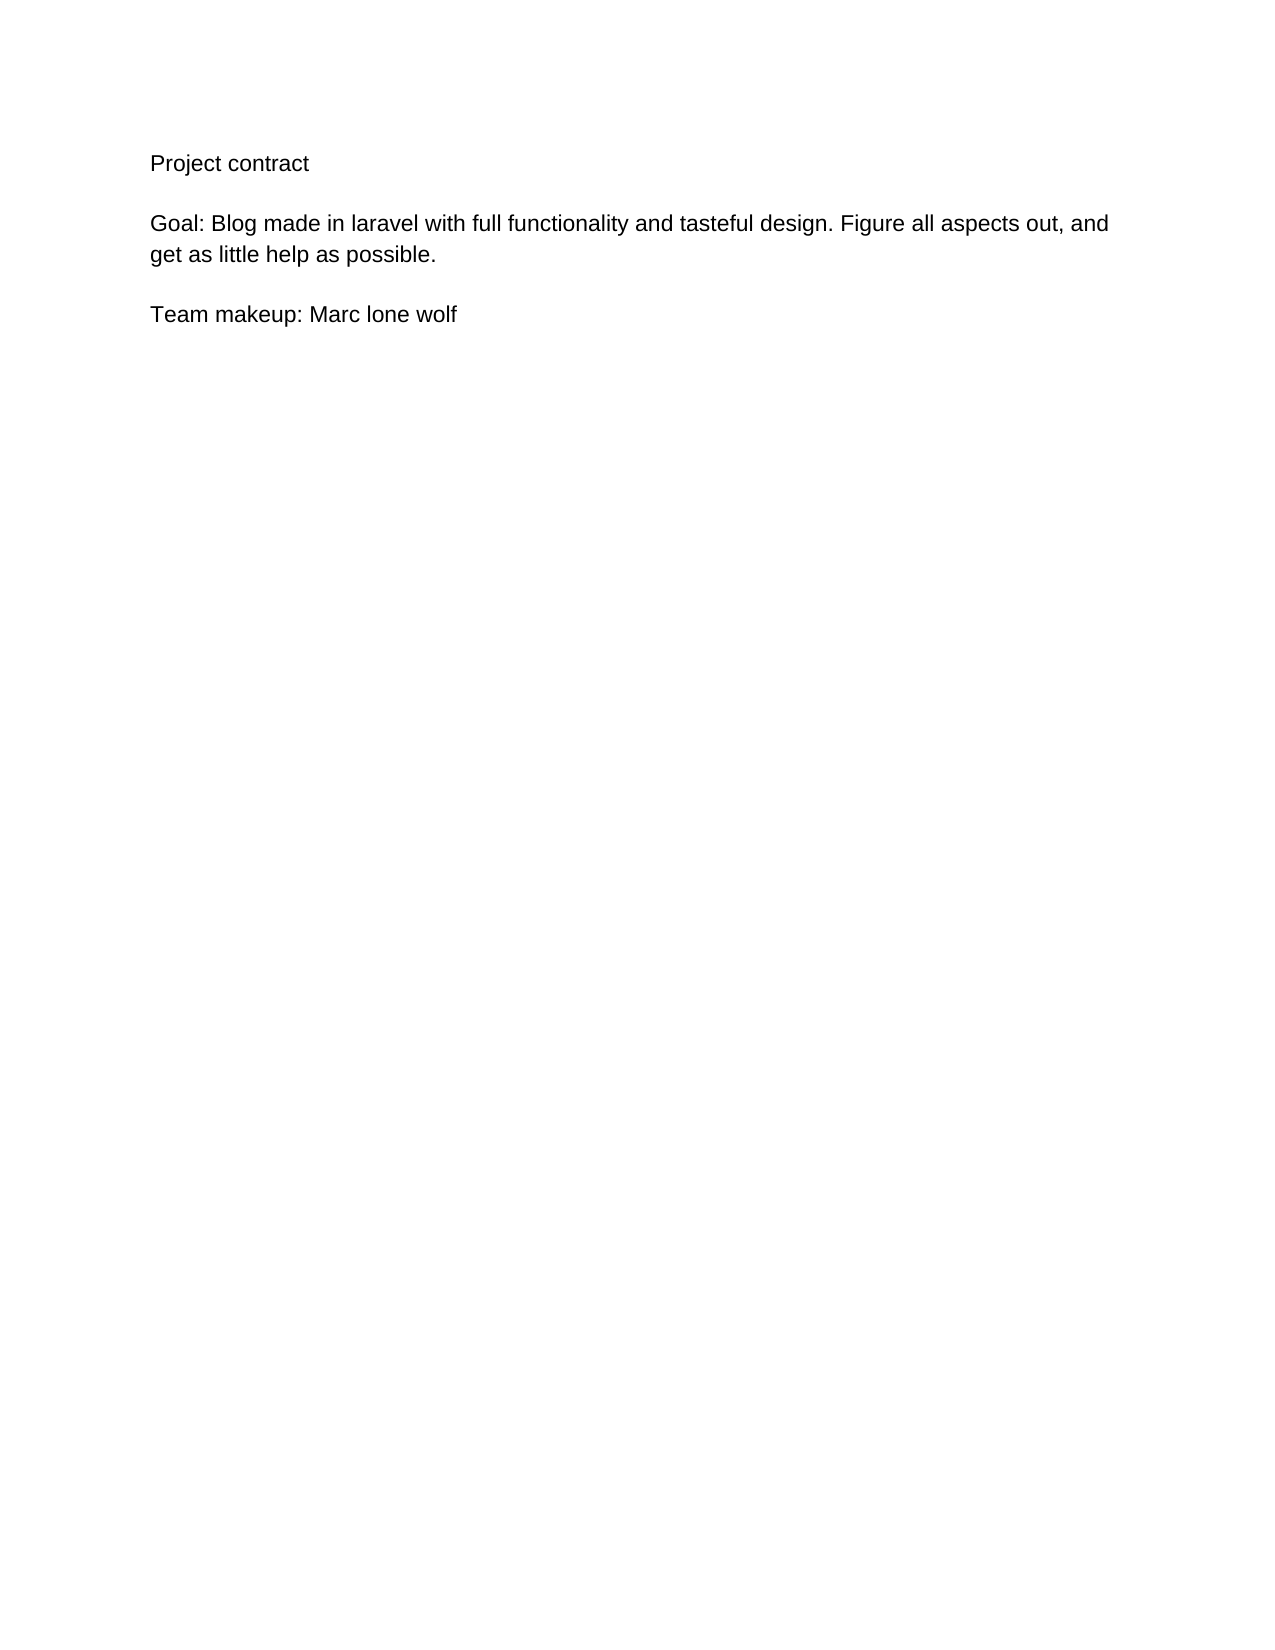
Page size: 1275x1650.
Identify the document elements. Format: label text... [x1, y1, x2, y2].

text Team makeup: Marc lone wolf [150, 301, 1125, 327]
text Goal: Blog made in laravel with full functionality and tasteful design. Figure all aspects out, and get as little help as possible. [150, 210, 1125, 267]
text Project contract [150, 150, 1125, 176]
